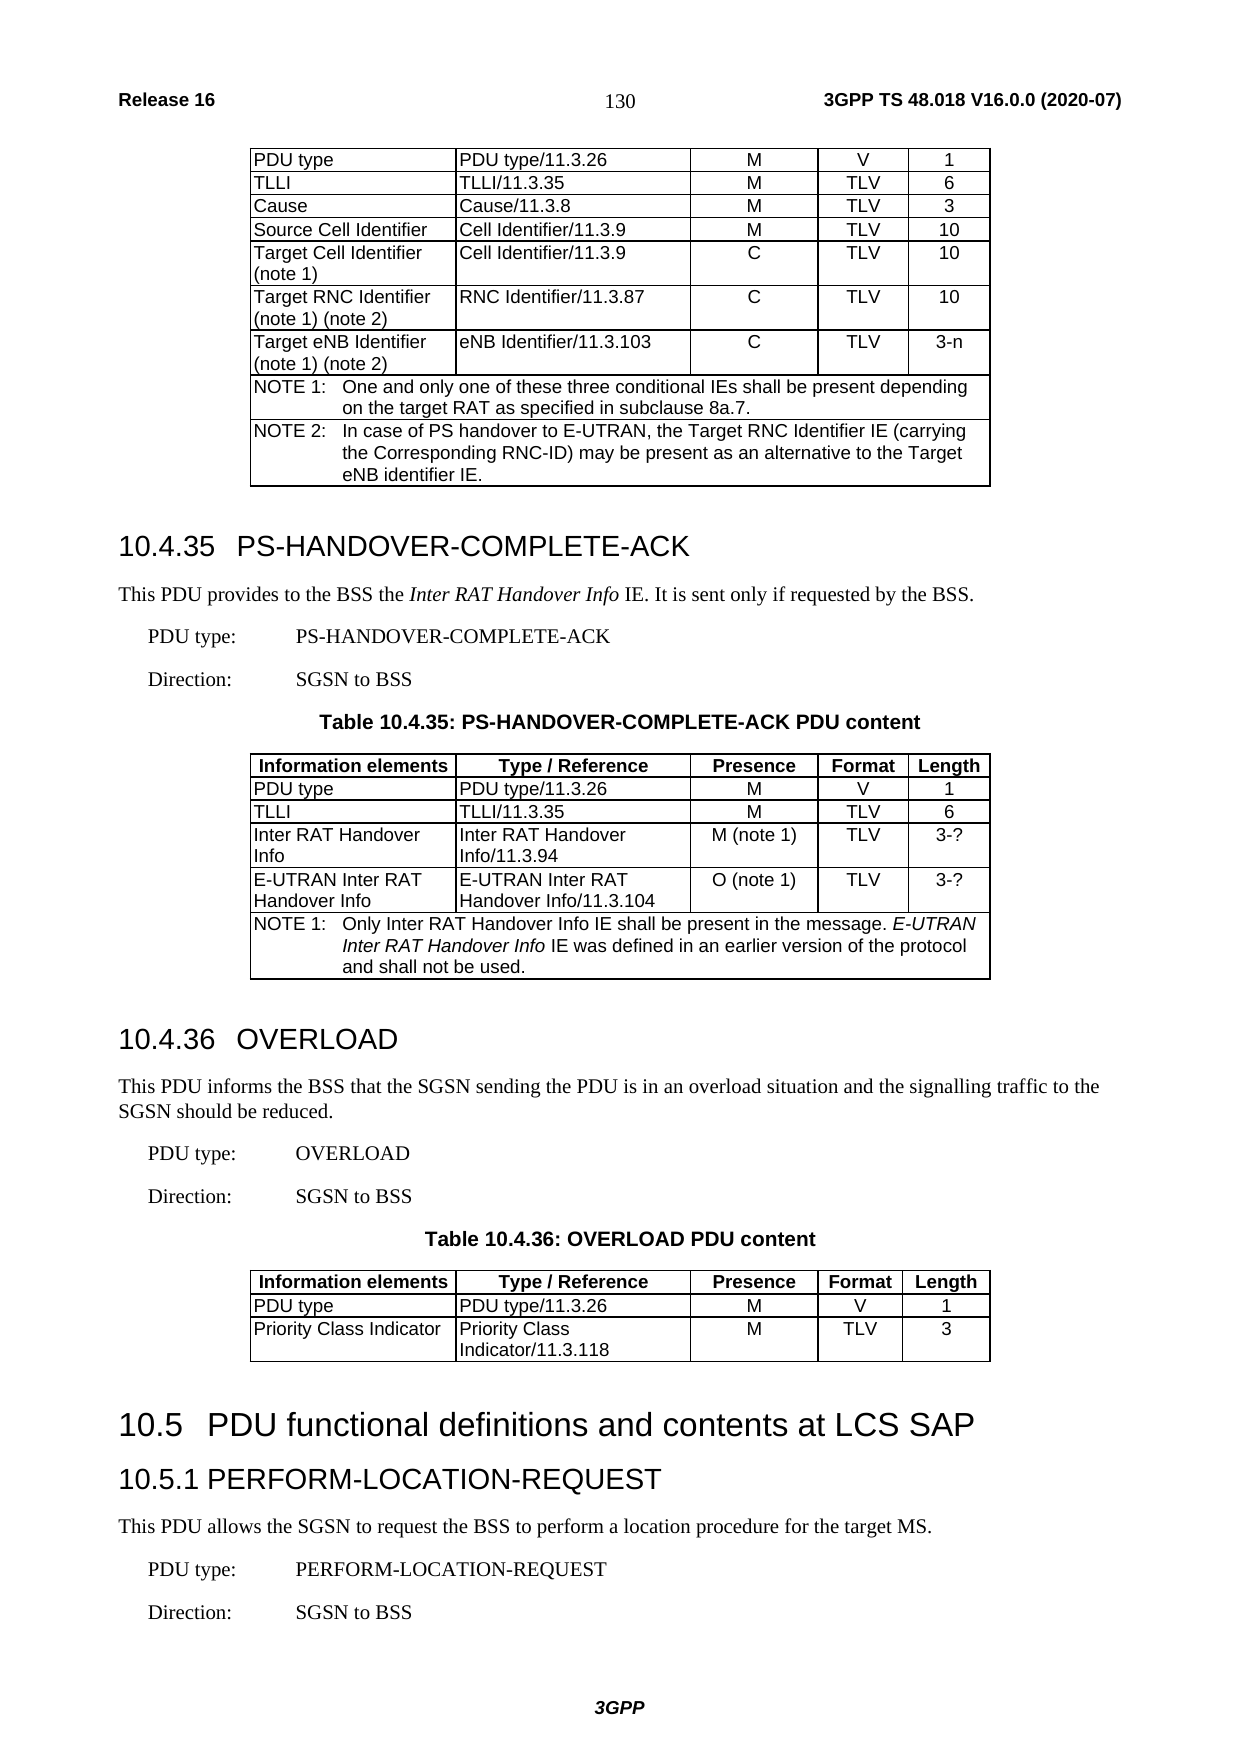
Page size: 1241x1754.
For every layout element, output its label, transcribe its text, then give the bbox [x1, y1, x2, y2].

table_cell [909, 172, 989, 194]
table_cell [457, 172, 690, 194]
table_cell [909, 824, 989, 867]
text Direction: SGSN to BSS [148, 1600, 1122, 1624]
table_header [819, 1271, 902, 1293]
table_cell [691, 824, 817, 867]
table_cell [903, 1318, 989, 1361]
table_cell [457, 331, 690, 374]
text Table 10.4.36: OVERLOAD PDU content [118, 1227, 1122, 1251]
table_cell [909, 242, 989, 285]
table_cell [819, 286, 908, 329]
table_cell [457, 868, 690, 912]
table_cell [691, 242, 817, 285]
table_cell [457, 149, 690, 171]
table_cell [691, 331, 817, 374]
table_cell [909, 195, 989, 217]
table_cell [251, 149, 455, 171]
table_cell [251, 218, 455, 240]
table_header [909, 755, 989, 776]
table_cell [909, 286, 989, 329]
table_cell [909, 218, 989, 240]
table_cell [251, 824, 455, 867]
text This PDU allows the SGSN to request the BSS to perform a location procedure for the target MS. [118, 1514, 1122, 1538]
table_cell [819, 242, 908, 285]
text This PDU provides to the BSS the Inter RAT Handover Info IE. It is sent only if requested by the BSS. [118, 582, 1122, 606]
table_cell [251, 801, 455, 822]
list 10.4.36 OVERLOAD [118, 1022, 1122, 1056]
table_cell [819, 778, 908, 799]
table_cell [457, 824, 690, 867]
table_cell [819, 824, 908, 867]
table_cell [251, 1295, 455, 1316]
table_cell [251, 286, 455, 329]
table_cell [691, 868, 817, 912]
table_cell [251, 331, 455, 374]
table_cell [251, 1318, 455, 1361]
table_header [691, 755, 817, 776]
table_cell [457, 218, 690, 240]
text PDU type: PERFORM-LOCATION-REQUEST [148, 1557, 1122, 1581]
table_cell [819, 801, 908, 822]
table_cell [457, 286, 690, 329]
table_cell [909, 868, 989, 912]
text Table 10.4.35: PS-HANDOVER-COMPLETE-ACK PDU content [118, 710, 1122, 734]
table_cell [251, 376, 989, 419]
subtitle 10.4.35 PS-HANDOVER-COMPLETE-ACK [118, 529, 1122, 563]
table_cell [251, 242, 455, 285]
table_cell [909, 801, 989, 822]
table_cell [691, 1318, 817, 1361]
text Direction: SGSN to BSS [148, 1184, 1122, 1208]
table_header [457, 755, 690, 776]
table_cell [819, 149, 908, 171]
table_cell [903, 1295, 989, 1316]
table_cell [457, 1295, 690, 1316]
subtitle 10.5 PDU functional definitions and contents at LCS SAP [118, 1405, 1122, 1443]
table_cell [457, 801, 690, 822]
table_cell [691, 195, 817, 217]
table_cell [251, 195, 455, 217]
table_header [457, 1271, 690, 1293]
text PDU type: PS-HANDOVER-COMPLETE-ACK [148, 624, 1122, 648]
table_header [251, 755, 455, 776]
subtitle 10.5.1 PERFORM-LOCATION-REQUEST [118, 1462, 1122, 1496]
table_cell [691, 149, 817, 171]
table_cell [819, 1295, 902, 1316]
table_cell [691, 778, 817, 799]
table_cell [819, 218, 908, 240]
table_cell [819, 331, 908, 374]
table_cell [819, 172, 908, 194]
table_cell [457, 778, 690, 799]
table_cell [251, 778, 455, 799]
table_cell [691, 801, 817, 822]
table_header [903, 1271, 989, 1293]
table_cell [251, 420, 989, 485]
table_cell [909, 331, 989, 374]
text Direction: SGSN to BSS [148, 667, 1122, 691]
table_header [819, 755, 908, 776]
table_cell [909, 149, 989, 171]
text PDU type: OVERLOAD [148, 1141, 1122, 1165]
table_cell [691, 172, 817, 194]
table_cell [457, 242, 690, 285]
text This PDU informs the BSS that the SGSN sending the PDU is in an overload situation and the signalling traffic to the SGSN should be reduced. [118, 1074, 1122, 1123]
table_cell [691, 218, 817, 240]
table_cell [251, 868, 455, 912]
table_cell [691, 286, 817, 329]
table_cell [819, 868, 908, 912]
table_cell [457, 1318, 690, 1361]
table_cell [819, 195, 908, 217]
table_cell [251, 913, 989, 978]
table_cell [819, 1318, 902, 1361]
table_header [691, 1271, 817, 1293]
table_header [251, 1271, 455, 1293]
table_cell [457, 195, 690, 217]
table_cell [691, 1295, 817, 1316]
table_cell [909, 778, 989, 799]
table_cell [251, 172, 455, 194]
